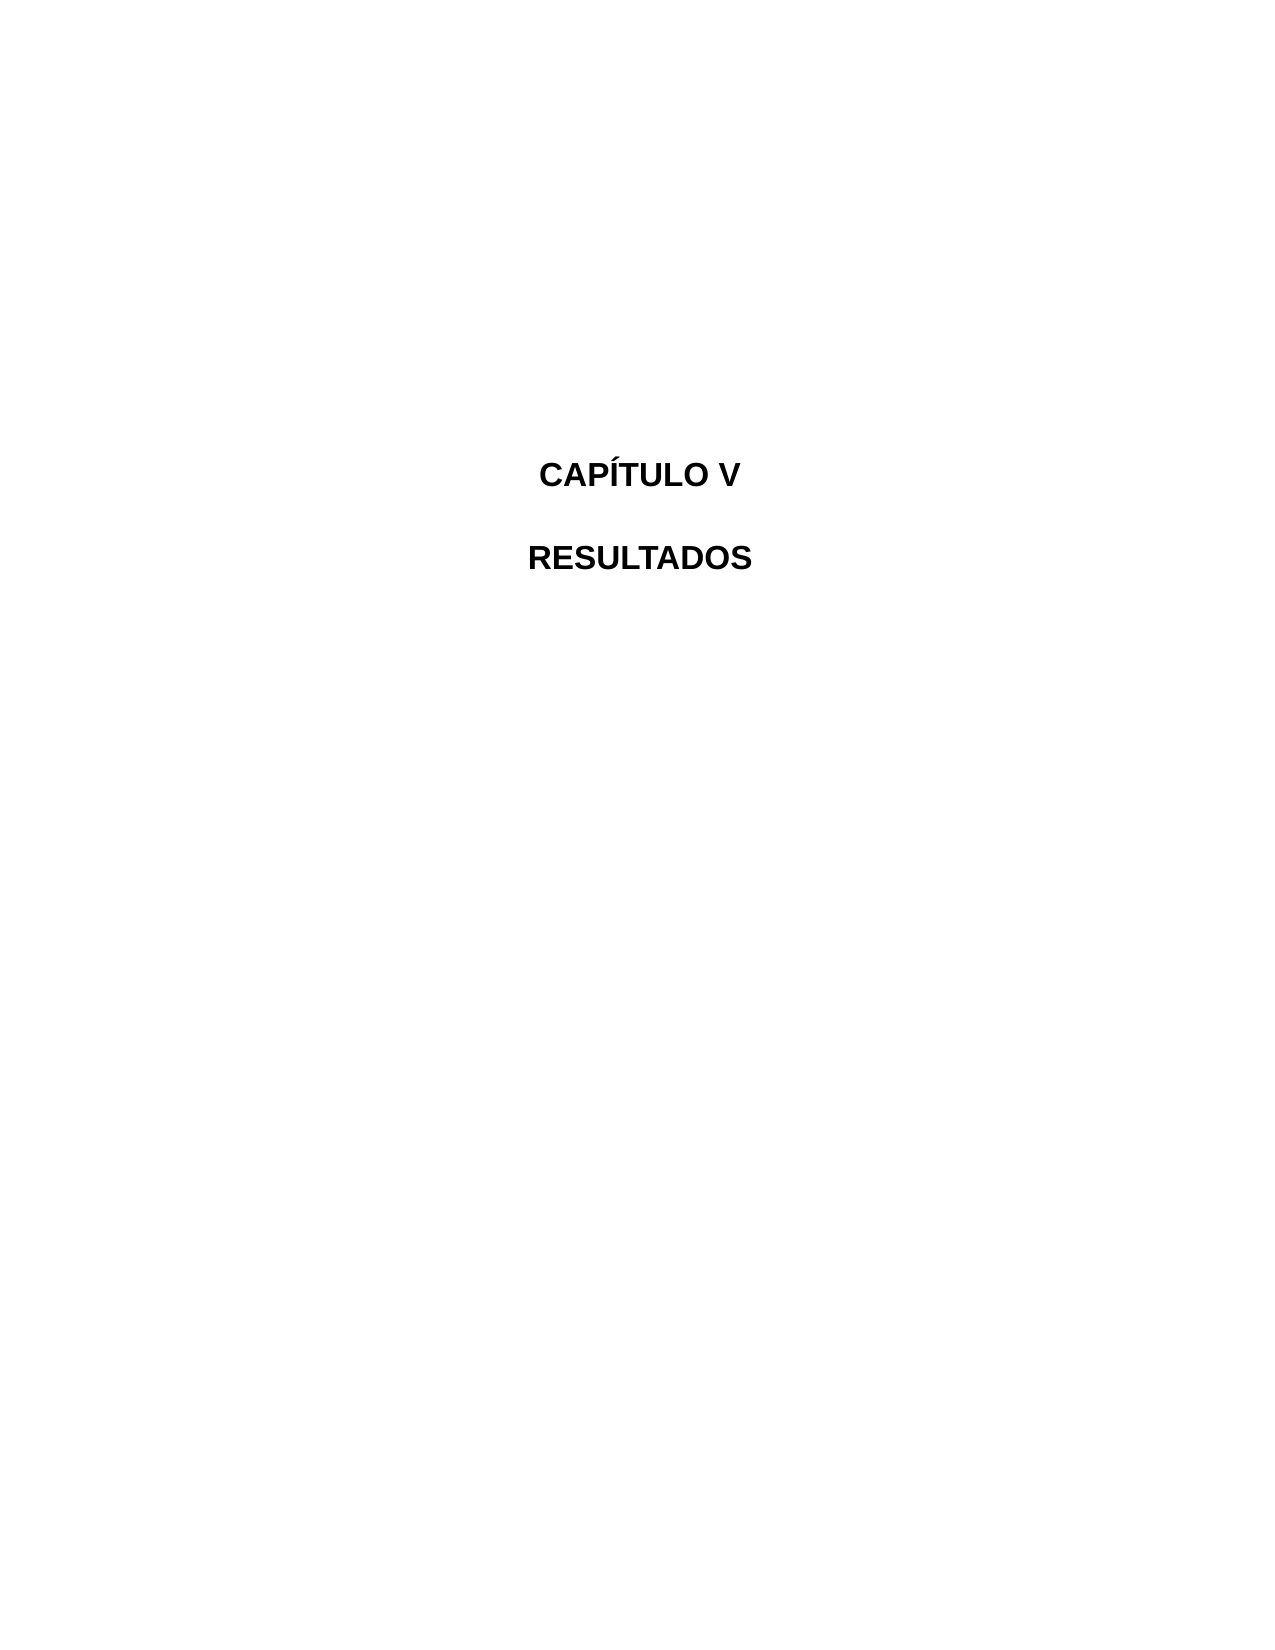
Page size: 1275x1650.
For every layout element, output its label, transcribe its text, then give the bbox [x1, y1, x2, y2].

subtitle RESULTADOS [157, 538, 1123, 576]
subtitle CAPÍTULO V [157, 455, 1123, 494]
